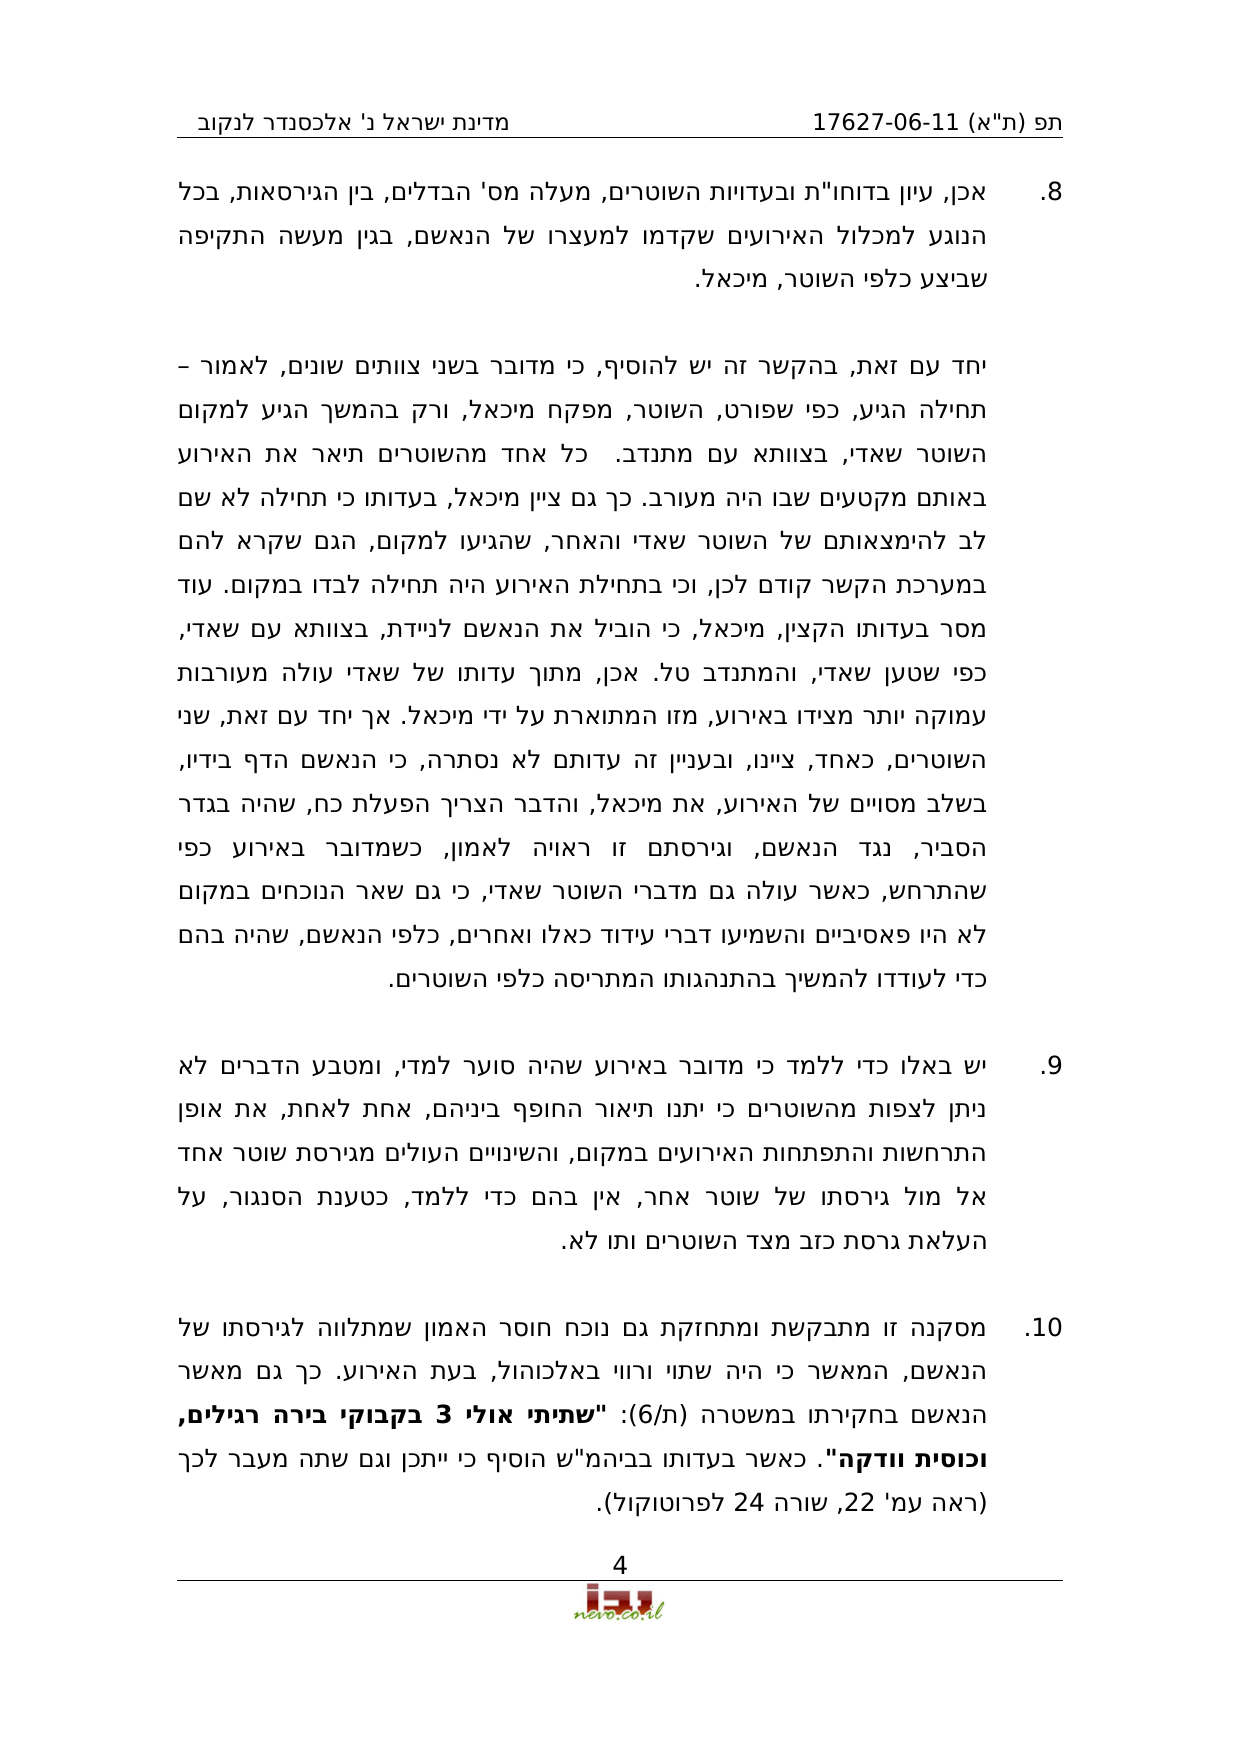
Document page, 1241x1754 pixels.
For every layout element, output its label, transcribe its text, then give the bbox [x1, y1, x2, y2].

text 9. יש באלו כדי ללמד כי מדובר באירוע שהיה סוער למדי, ומטבע הדברים לא ניתן לצפות מהשוטרים כי יתנו תיאור החופף ביניהם, אחת לאחת, את אופן התרחשות והתפתחות האירועים במקום, והשינויים העולים מגירסת שוטר אחד אל מול גירסתו של שוטר אחר, אין בהם כדי ללמד, כטענת הסנגור, על העלאת גרסת כזב מצד השוטרים ותו לא. [177, 1051, 1063, 1255]
text יחד עם זאת, בהקשר זה יש להוסיף, כי מדובר בשני צוותים שונים, לאמור – תחילה הגיע, כפי שפורט, השוטר, מפקח מיכאל, ורק בהמשך הגיע למקום השוטר שאדי, בצוותא עם מתנדב. כל אחד מהשוטרים תיאר את האירוע באותם מקטעים שבו היה מעורב. כך גם ציין מיכאל, בעדותו כי תחילה לא שם לב להימצאותם של השוטר שאדי והאחר, שהגיעו למקום, הגם שקרא להם במערכת הקשר קודם לכן, וכי בתחילת האירוע היה תחילה לבדו במקום. עוד מסר בעדותו הקצין, מיכאל, כי הוביל את הנאשם לניידת, בצוותא עם שאדי, כפי שטען שאדי, והמתנדב טל. אכן, מתוך עדותו של שאדי עולה מעורבות עמוקה יותר מצידו באירוע, מזו המתוארת על ידי מיכאל. אך יחד עם זאת, שני השוטרים, כאחד, ציינו, ובעניין זה עדותם לא נסתרה, כי הנאשם הדף בידיו, בשלב מסויים של האירוע, את מיכאל, והדבר הצריך הפעלת כח, שהיה בגדר הסביר, נגד הנאשם, וגירסתם זו ראויה לאמון, כשמדובר באירוע כפי שהתרחש, כאשר עולה גם מדברי השוטר שאדי, כי גם שאר הנוכחים במקום לא היו פאסיביים והשמיעו דברי עידוד כאלו ואחרים, כלפי הנאשם, שהיה בהם כדי לעודדו להמשיך בהתנהגותו המתריסה כלפי השוטרים. [177, 352, 1063, 993]
text 8. אכן, עיון בדוחו"ת ובעדויות השוטרים, מעלה מס' הבדלים, בין הגירסאות, בכל הנוגע למכלול האירועים שקדמו למעצרו של הנאשם, בגין מעשה התקיפה שביצע כלפי השוטר, מיכאל. [177, 177, 1063, 294]
text 10. מסקנה זו מתבקשת ומתחזקת גם נוכח חוסר האמון שמתלווה לגירסתו של הנאשם, המאשר כי היה שתוי ורווי באלכוהול, בעת האירוע. כך גם מאשר הנאשם בחקירתו במשטרה (ת/6): "שתיתי אולי 3 בקבוקי בירה רגילים, וכוסית וודקה". כאשר בעדותו בביהמ"ש הוסיף כי ייתכן וגם שתה מעבר לכך (ראה עמ' 22, שורה 24 לפרוטוקול). [177, 1313, 1063, 1517]
picture [574, 1583, 666, 1621]
